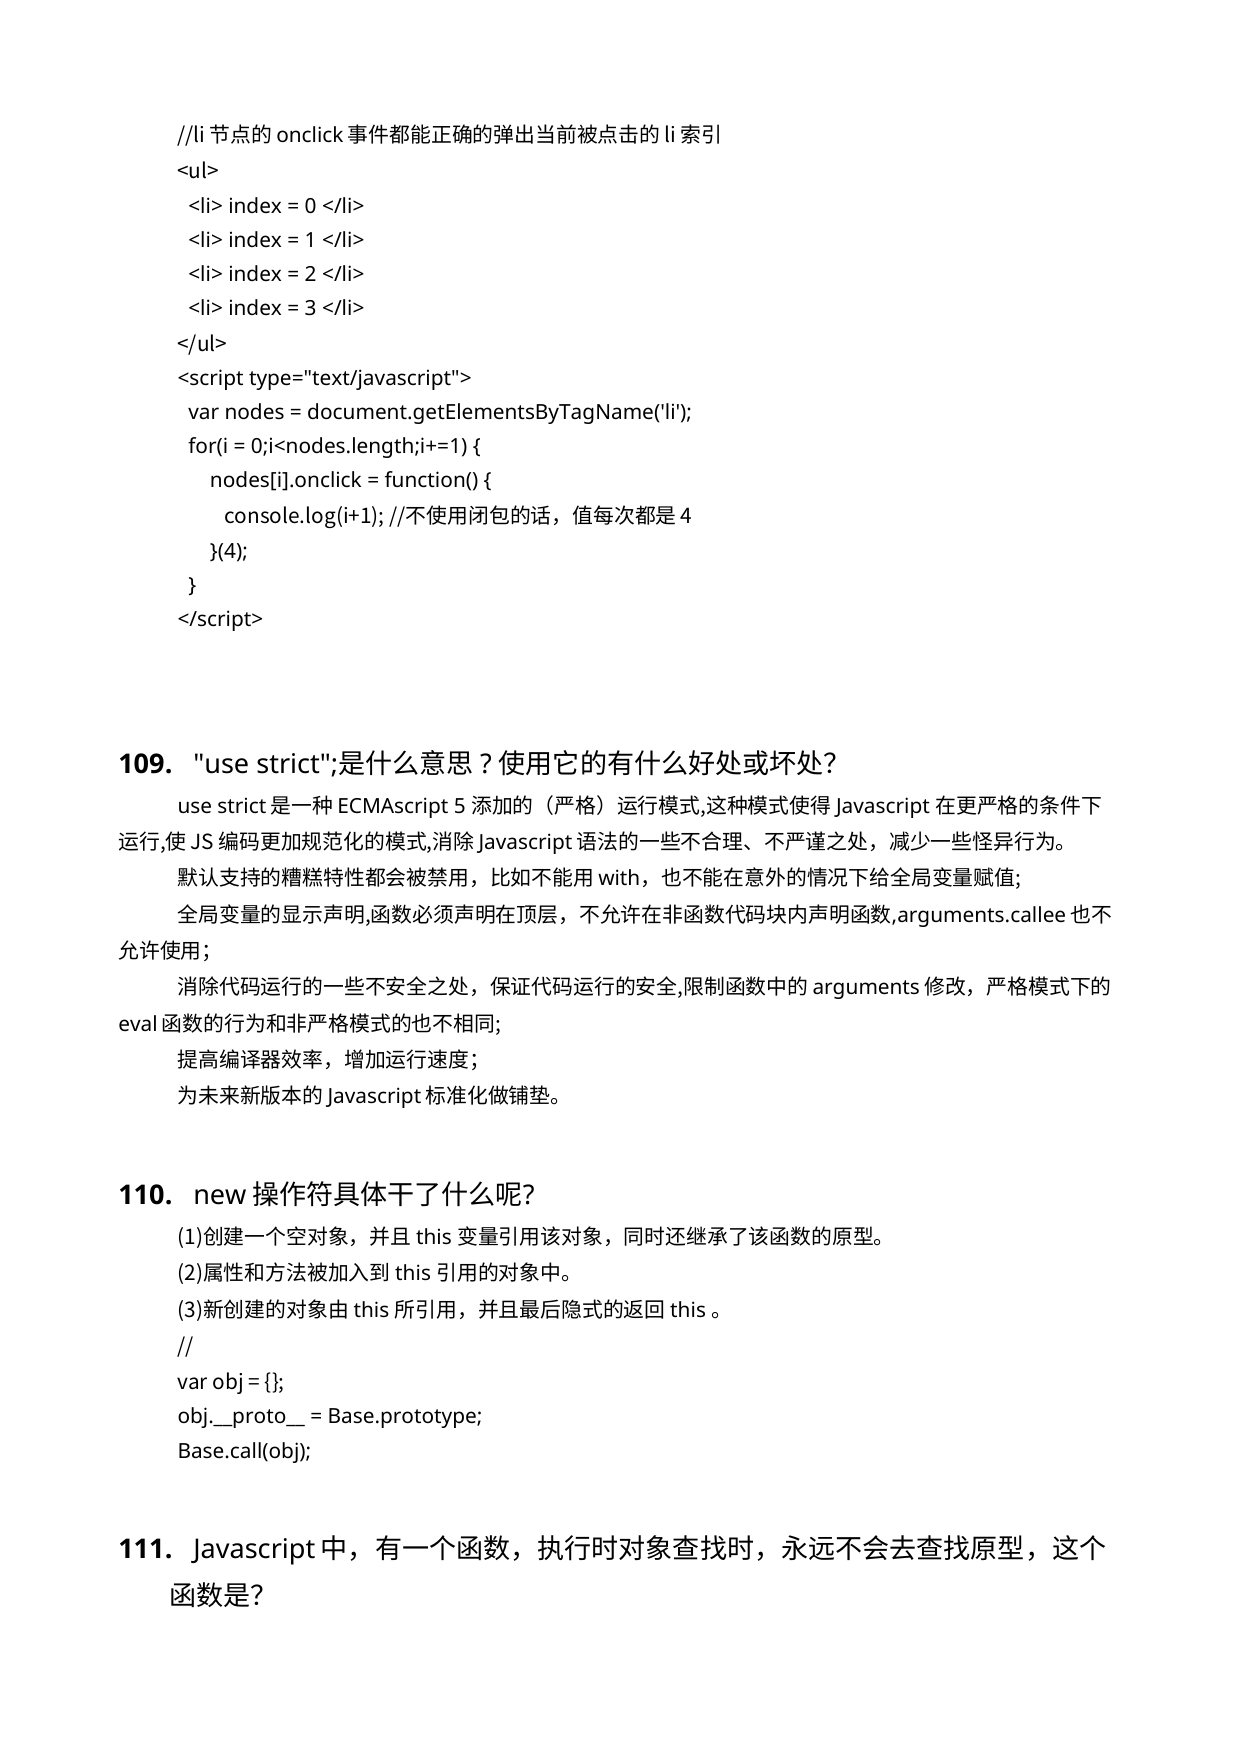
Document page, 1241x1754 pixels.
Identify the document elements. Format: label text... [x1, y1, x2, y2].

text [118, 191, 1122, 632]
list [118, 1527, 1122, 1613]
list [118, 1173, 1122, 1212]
text <ul> [118, 154, 1122, 185]
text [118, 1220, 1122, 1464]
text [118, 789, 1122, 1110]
text //li节点的onclick事件都能正确的弹出当前被点击的li索引 [118, 118, 1122, 148]
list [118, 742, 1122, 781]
